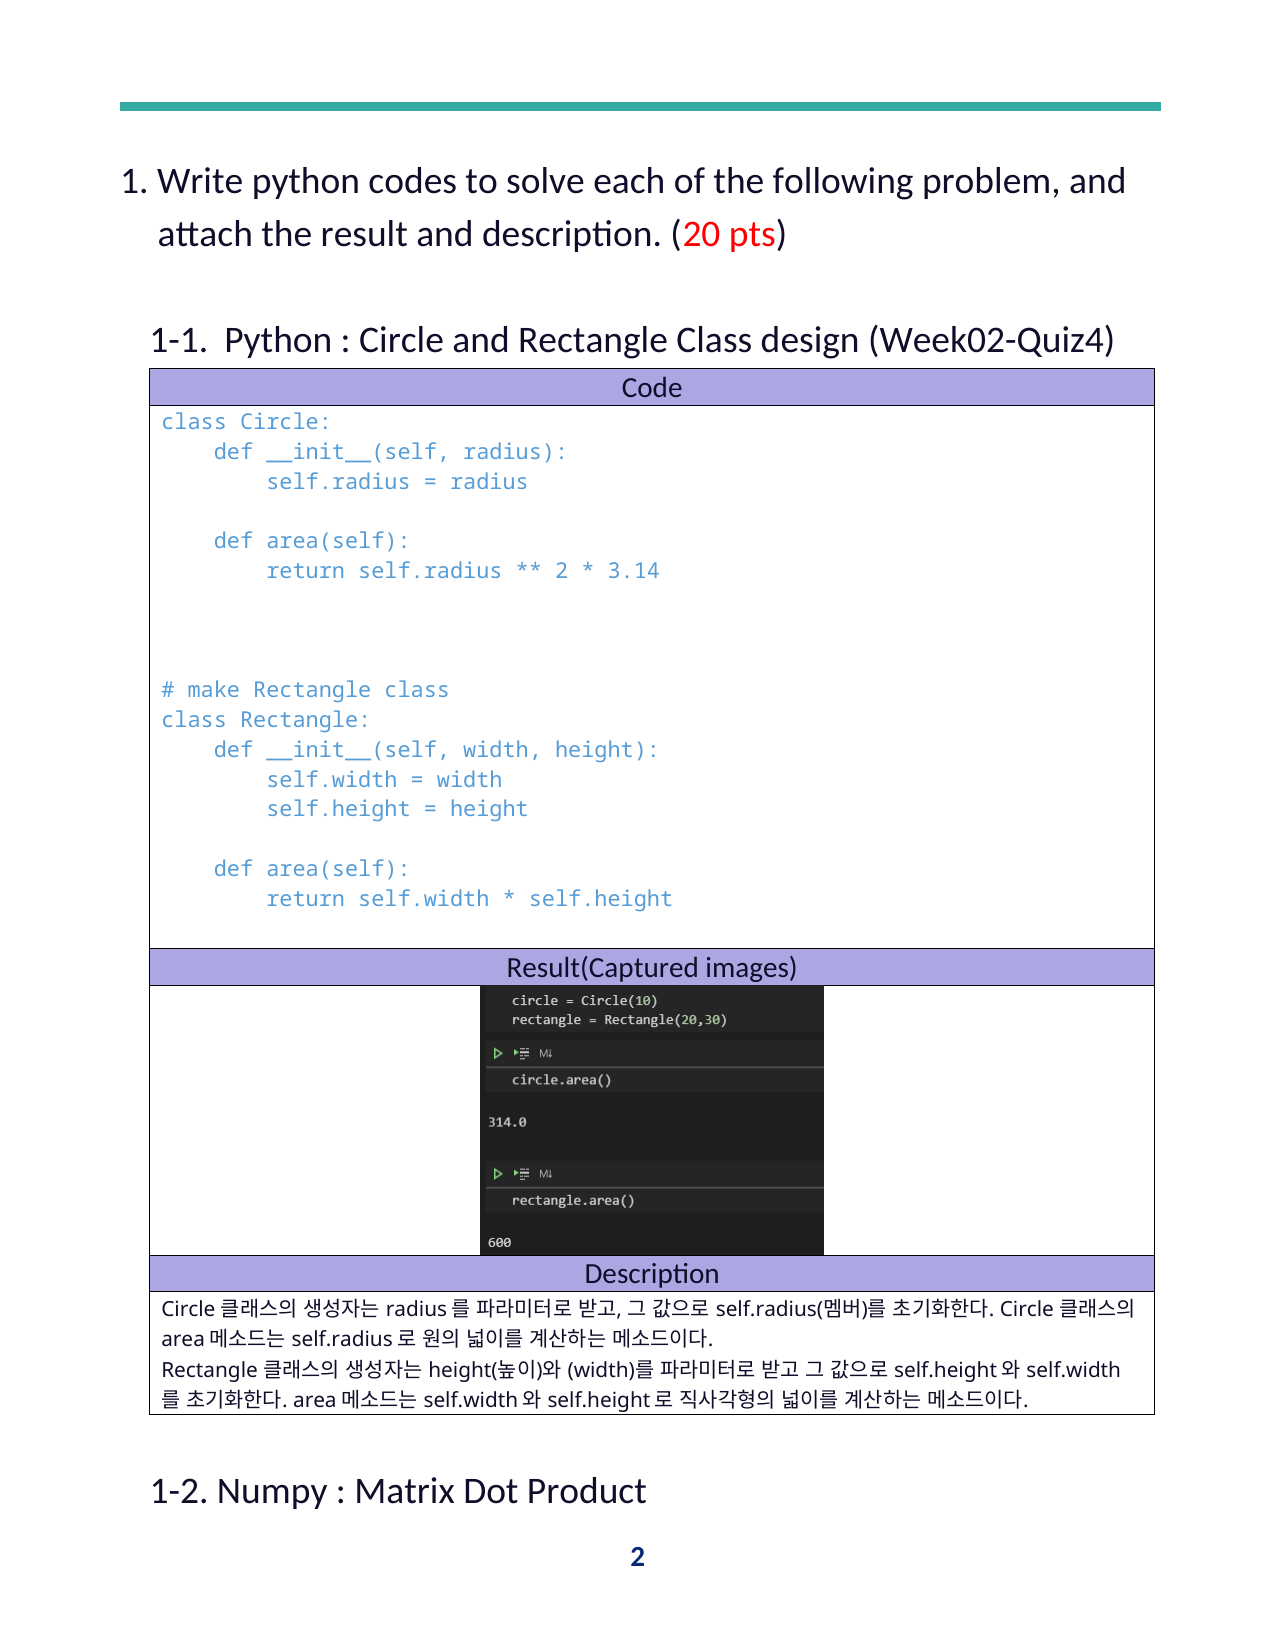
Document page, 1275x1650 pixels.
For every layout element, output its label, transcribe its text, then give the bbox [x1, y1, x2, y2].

table_header Code [150, 369, 1154, 405]
table_cell Result(Captured images) [150, 949, 1154, 985]
table_cell Description [150, 1256, 1154, 1291]
table_cell Circle 클래스의 생성자는 radius를 파라미터로 받고, 그 값으로 self.radius(멤버)를 초기화한다. Circle 클래스의 area메소드는 self.radius로 원의 넓이를 계산하는 메소드이다. Rectangle 클래스의 생성자는 height(높이)와 (width)를 파라미터로 받고 그 값으로 self.height와 self.width를 초기화한다. area메소드는 self.width와 self.height로 직사각형의 넓이를 계산하는 메소드이다. [150, 1292, 1154, 1413]
text 1. Write python codes to solve each of the following problem, and attach the result and description. (20 pts) [120, 157, 1155, 256]
table_cell class Circle: def __init__(self, radius): self.radius = radius def area(self): return self.radius ** 2 * 3.14 # make Rectangle class class Rectangle: def __init__(self, width, height): self.width = width self.height = height def area(self): return self.width * self.height [150, 406, 1154, 948]
table_cell [150, 986, 480, 1254]
picture [480, 985, 824, 1255]
text 1-2. Numpy : Matrix Dot Product [149, 1467, 1155, 1513]
list Python : Circle and Rectangle Class design (Week02-Quiz4) [149, 316, 1155, 361]
table_cell [824, 986, 1154, 1254]
